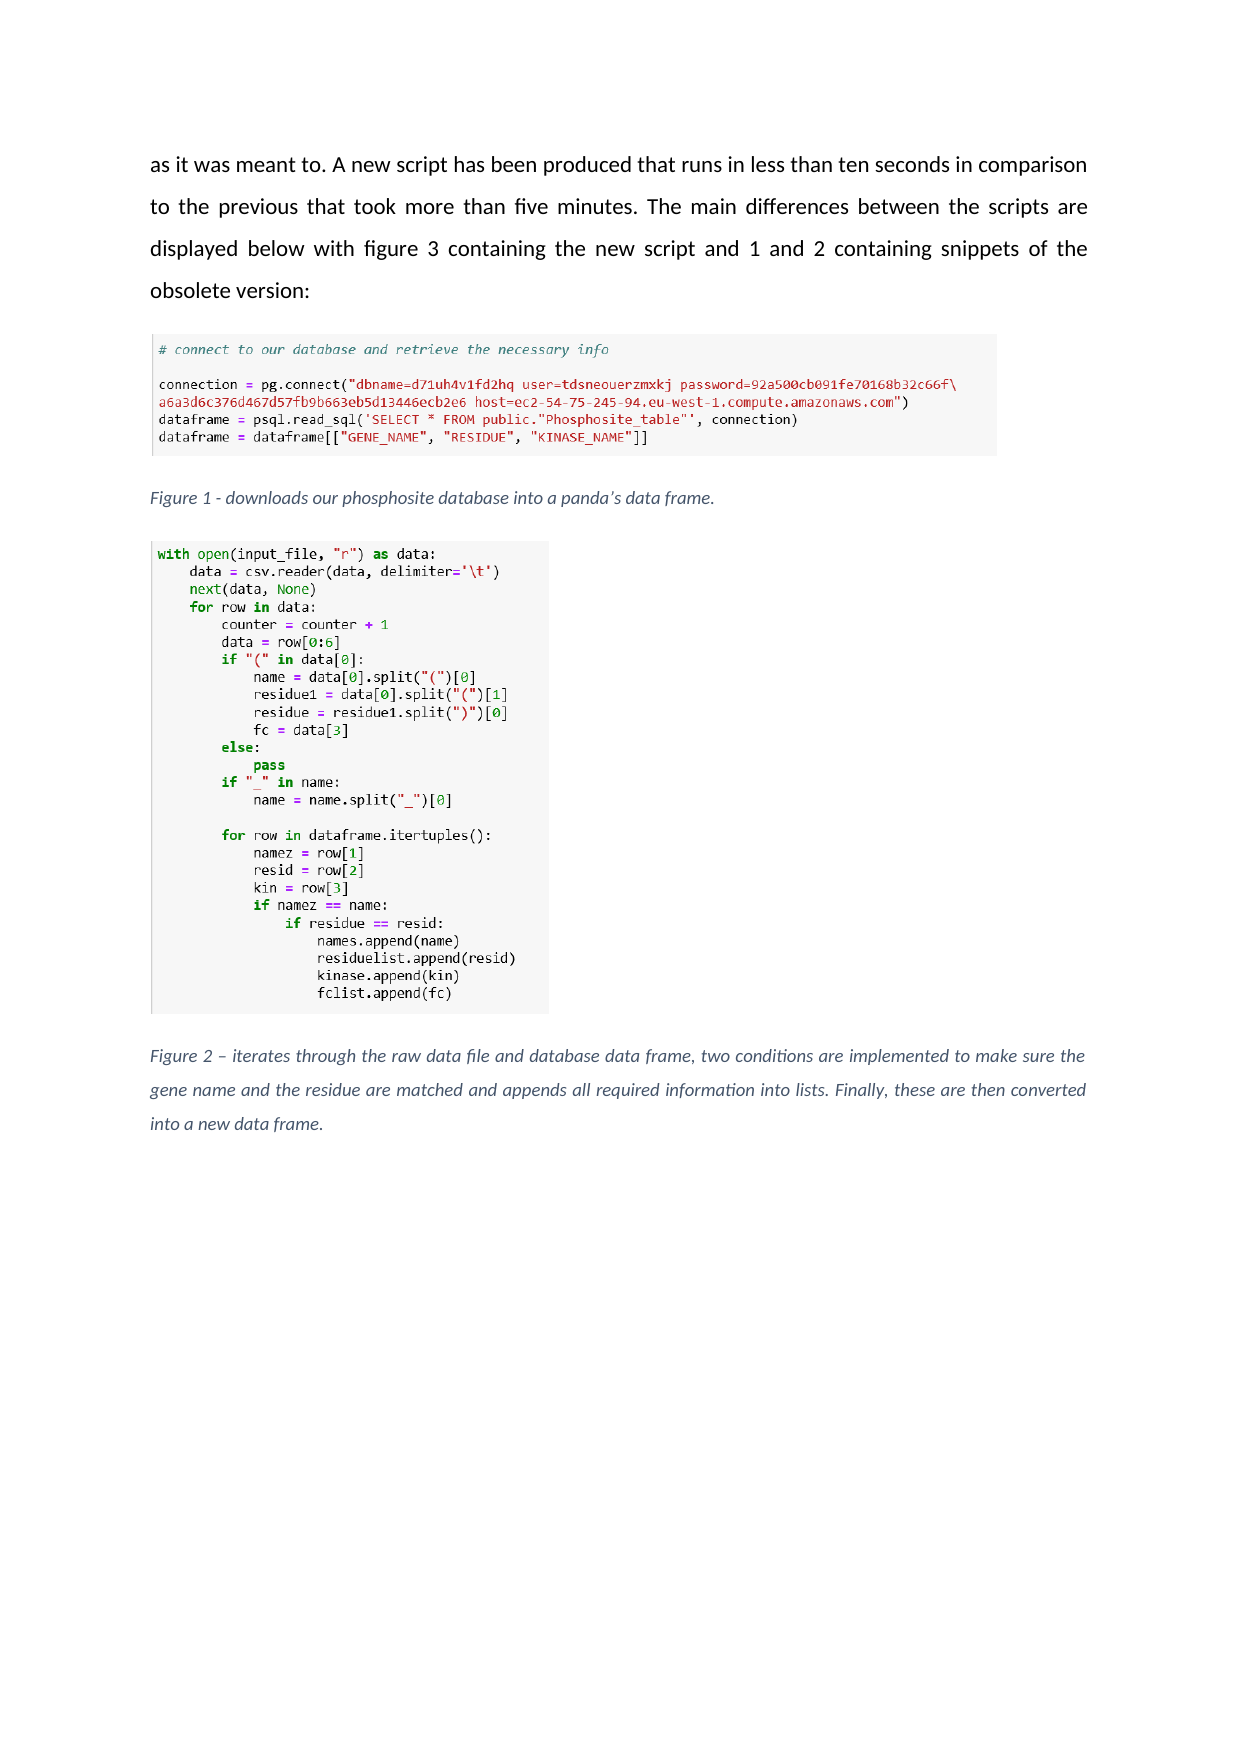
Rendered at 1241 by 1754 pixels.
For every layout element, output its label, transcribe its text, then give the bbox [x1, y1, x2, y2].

text Figure 1 - downloads our phosphosite database into a panda’s data frame. [150, 486, 1090, 509]
text Figure 2 – iterates through the raw data file and database data frame, two conditions are implemented to make sure the gene name and the residue are matched and appends all required information into lists. Finally, these are then converted into a new data frame. [150, 1044, 1090, 1136]
picture [150, 334, 997, 456]
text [150, 150, 1090, 304]
picture [150, 541, 549, 1014]
